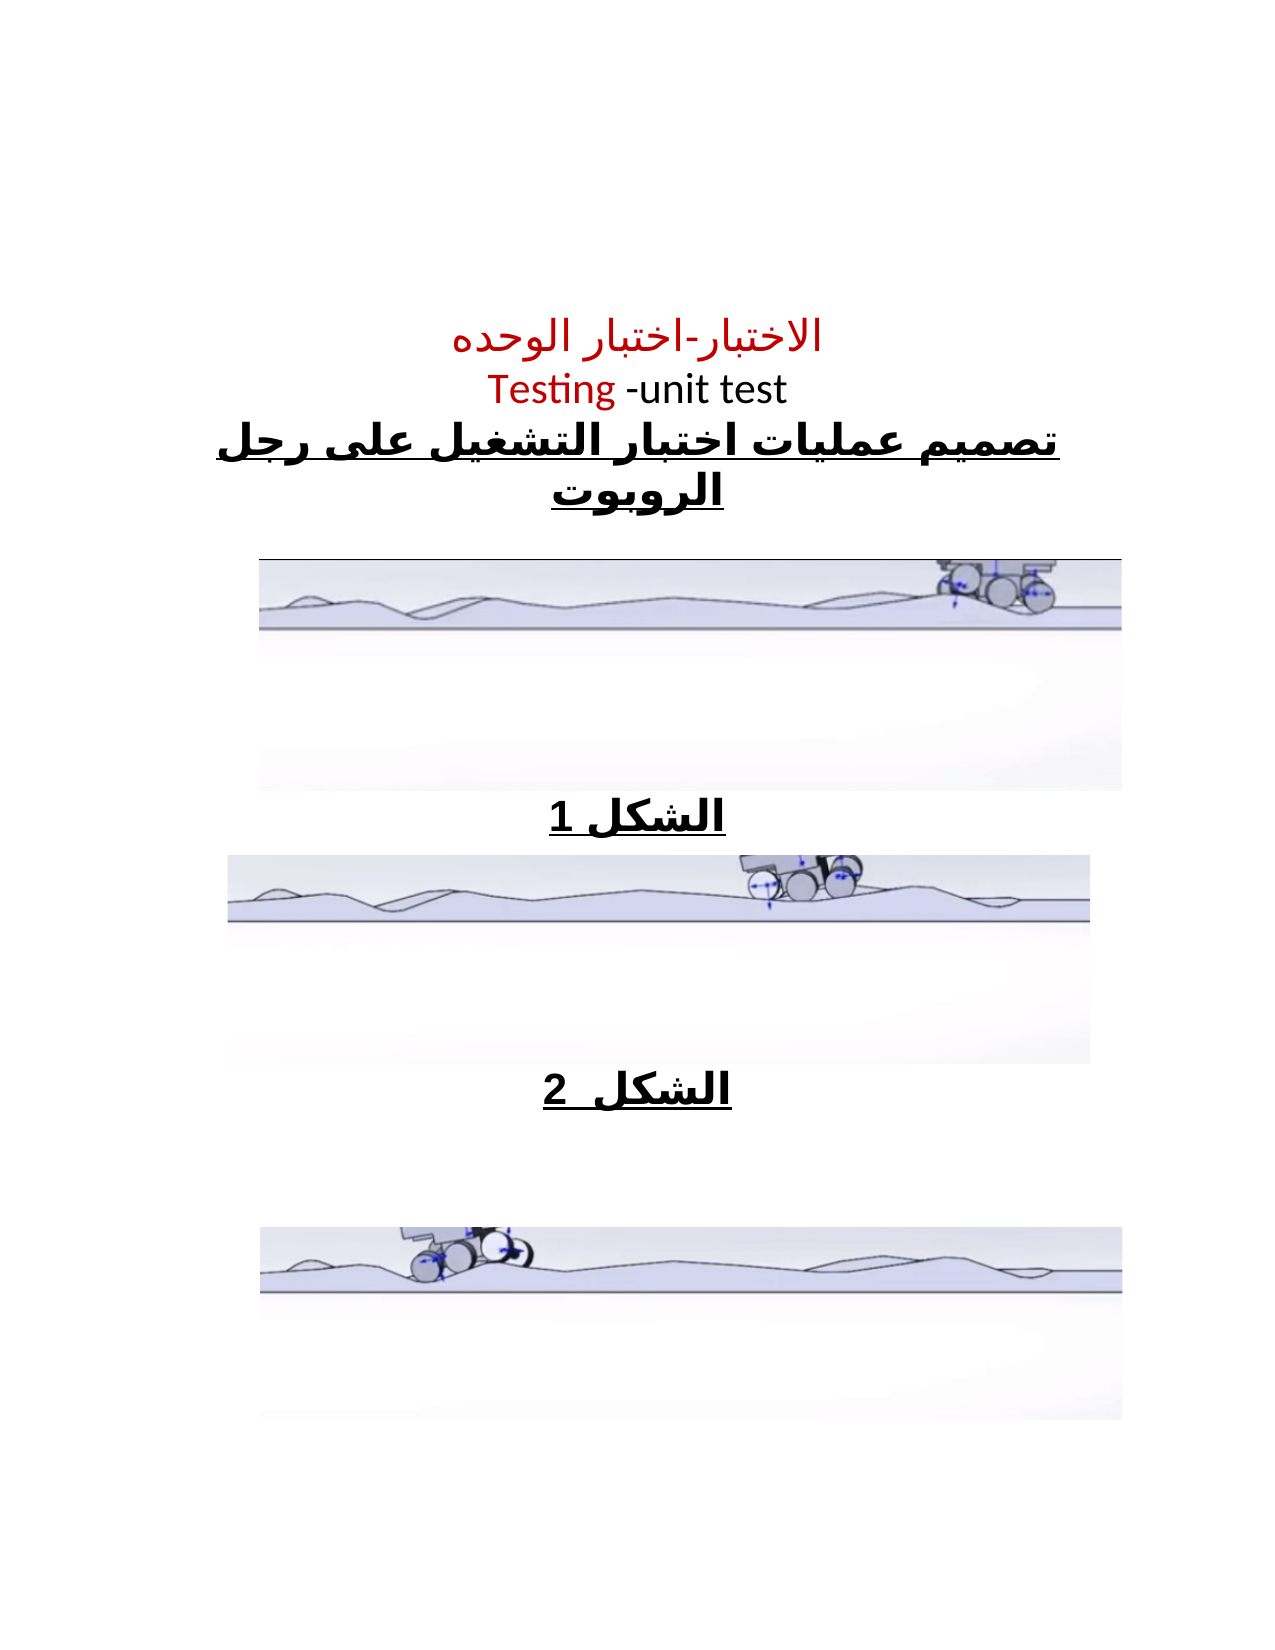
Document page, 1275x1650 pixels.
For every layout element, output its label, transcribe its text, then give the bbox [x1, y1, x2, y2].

picture [260, 1227, 1123, 1420]
picture [227, 855, 1091, 1064]
text Testing -unit test [150, 361, 1125, 414]
picture [259, 559, 1122, 791]
text الاختبار-اختبار الوحده [150, 310, 1125, 361]
text تصميم عمليات اختبار التشغيل على رجل الروبوت [150, 414, 1125, 515]
